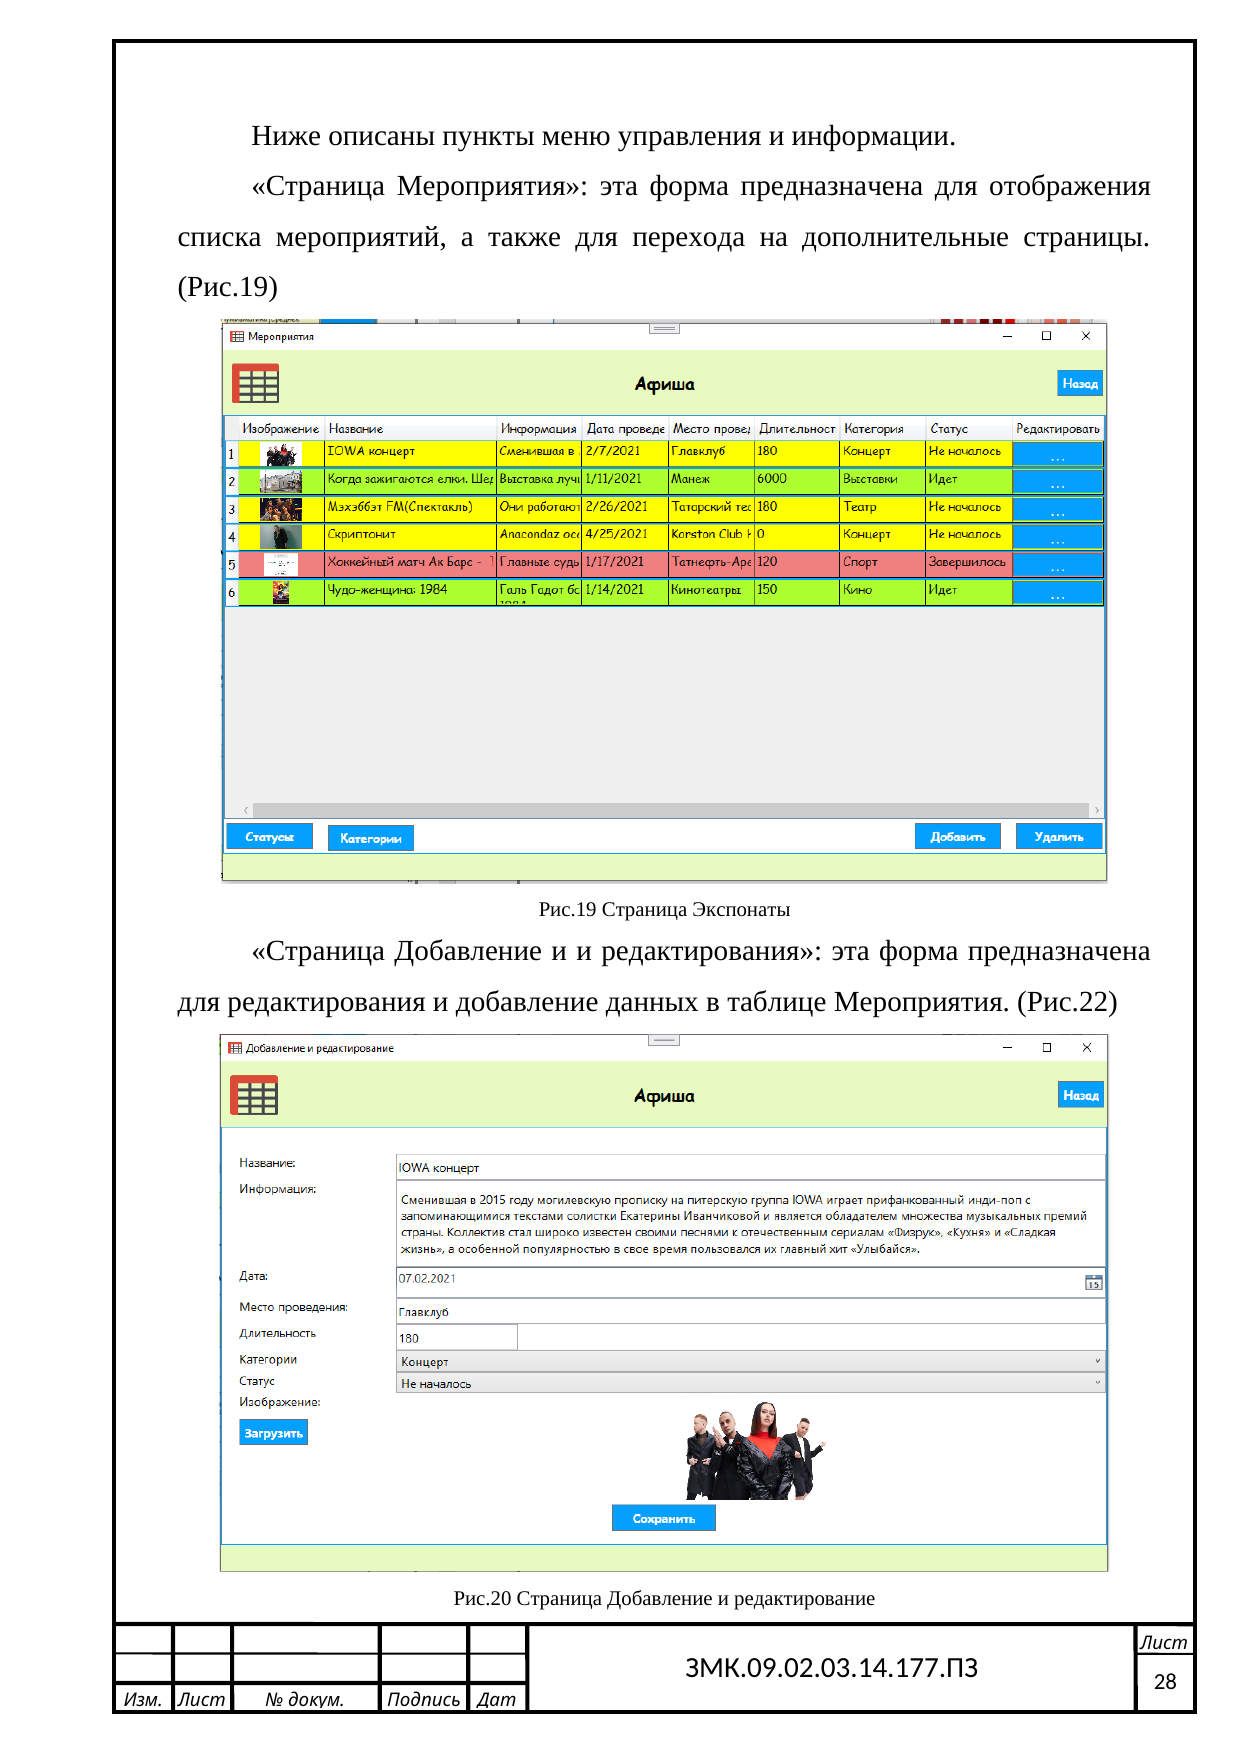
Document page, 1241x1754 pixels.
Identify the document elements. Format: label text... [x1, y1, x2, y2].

text «Страница Добавление и и редактирования»: эта форма предназначена для редактирования и добавление данных в таблице Мероприятия. (Рис.22) [177, 933, 1152, 1017]
text Ниже описаны пункты меню управления и информации. [177, 118, 1152, 152]
text Рис.20 Страница Добавление и редактирование [177, 1586, 1152, 1610]
picture [220, 319, 1108, 884]
picture [219, 1034, 1110, 1572]
text Рис.19 Страница Экспонаты [177, 897, 1152, 921]
text «Страница Мероприятия»: эта форма предназначена для отображения списка мероприятий, а также для перехода на дополнительные страницы. (Рис.19) [177, 168, 1152, 303]
